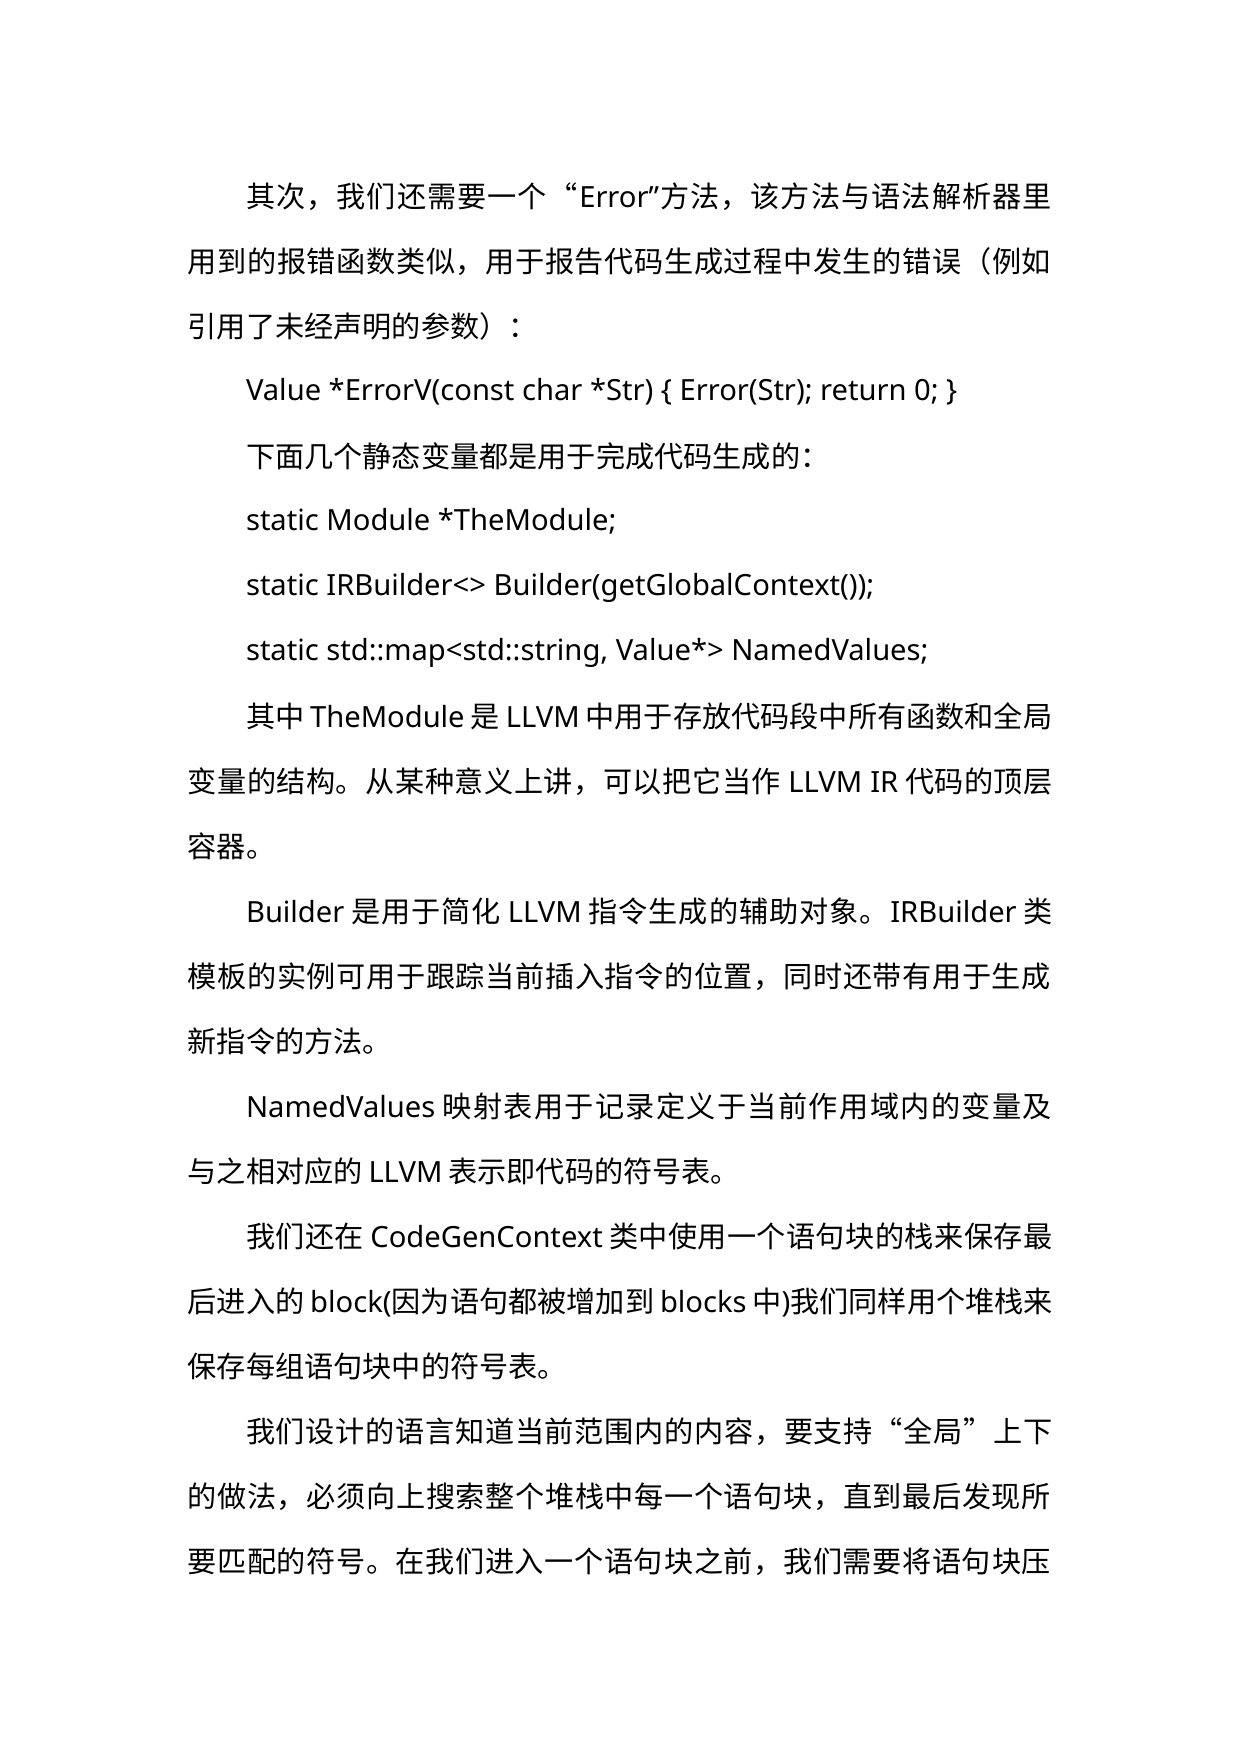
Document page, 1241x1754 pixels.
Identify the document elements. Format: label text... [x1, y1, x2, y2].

text NamedValues映射表用于记录定义于当前作用域内的变量及与之相对应的LLVM表示即代码的符号表。 [187, 1072, 1053, 1202]
text static IRBuilder<> Builder(getGlobalContext()); [187, 552, 1053, 617]
text 下面几个静态变量都是用于完成代码生成的： [187, 422, 1053, 487]
text static Module *TheModule; [187, 487, 1053, 552]
text 其中TheModule是LLVM中用于存放代码段中所有函数和全局变量的结构。从某种意义上讲，可以把它当作LLVM IR代码的顶层容器。 [187, 682, 1053, 877]
text 其次，我们还需要一个“Error”方法，该方法与语法解析器里用到的报错函数类似，用于报告代码生成过程中发生的错误（例如引用了未经声明的参数）： [187, 162, 1053, 357]
text Builder是用于简化LLVM指令生成的辅助对象。IRBuilder类模板的实例可用于跟踪当前插入指令的位置，同时还带有用于生成新指令的方法。 [187, 877, 1053, 1072]
text Value *ErrorV(const char *Str) { Error(Str); return 0; } [187, 357, 1053, 422]
text static std::map<std::string, Value*> NamedValues; [187, 617, 1053, 682]
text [187, 1397, 1053, 1592]
text 我们还在CodeGenContext类中使用一个语句块的栈来保存最后进入的block(因为语句都被增加到blocks中)我们同样用个堆栈来保存每组语句块中的符号表。 [187, 1202, 1053, 1397]
